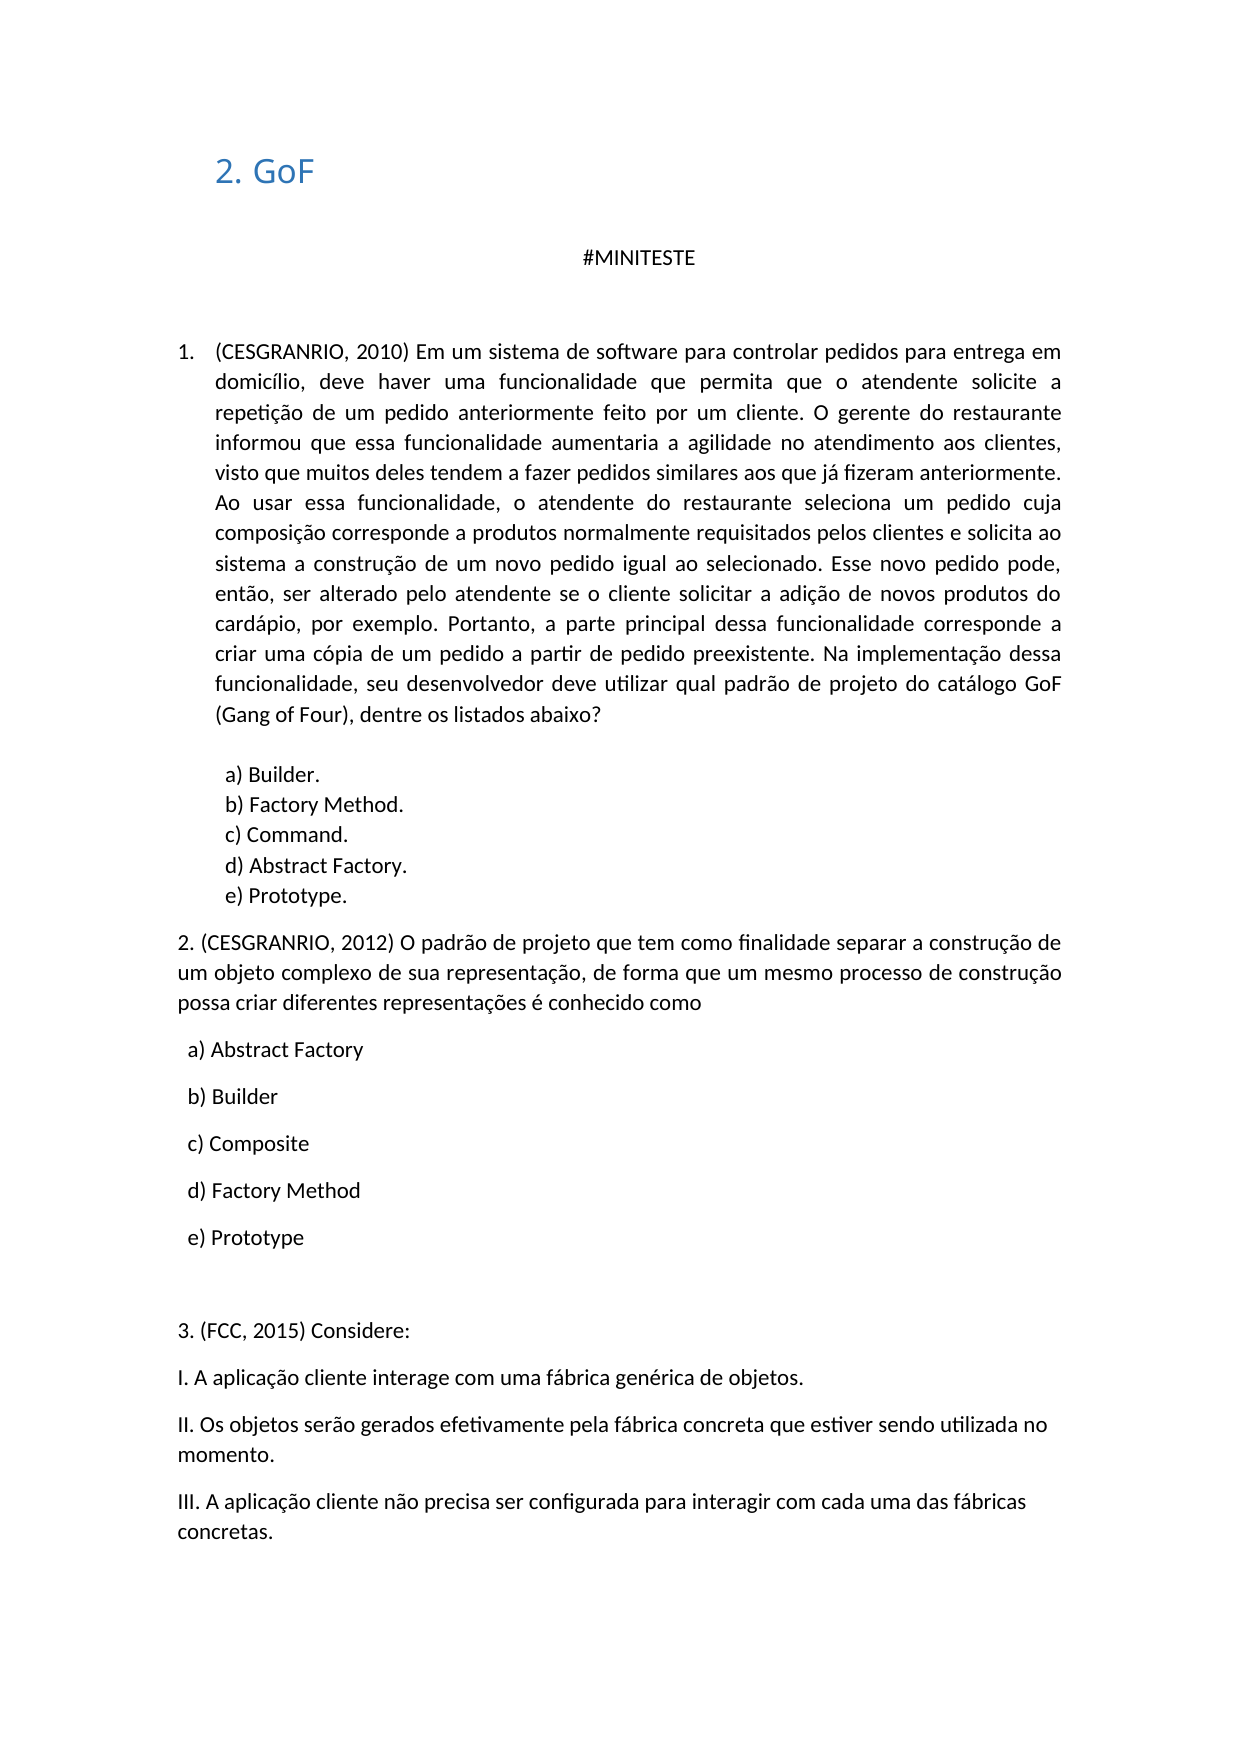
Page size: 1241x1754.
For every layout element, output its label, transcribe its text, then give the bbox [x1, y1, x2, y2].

text e) Prototype. [215, 881, 1063, 909]
text a) Builder. [215, 760, 1063, 788]
text a) Abstract Factory [177, 1035, 1063, 1063]
text #MINITESTE [215, 243, 1063, 271]
text b) Factory Method. [215, 790, 1063, 818]
text b) Builder [177, 1082, 1063, 1110]
text 2. (CESGRANRIO, 2012) O padrão de projeto que tem como finalidade separar a construção de um objeto complexo de sua representação, de forma que um mesmo processo de construção possa criar diferentes representações é conhecido como [177, 928, 1063, 1016]
list (CESGRANRIO, 2010) Em um sistema de software para controlar pedidos para entrega em domicílio, deve haver uma funcionalidade que permita que o atendente solicite a repetição de um pedido anteriormente feito por um cliente. O gerente do restaurante informou que essa funcionalidade aumentaria a agilidade no atendimento aos clientes, visto que muitos deles tendem a fazer pedidos similares aos que já fizeram anteriormente. Ao usar essa funcionalidade, o atendente do restaurante seleciona um pedido cuja composição corresponde a produtos normalmente requisitados pelos clientes e solicita ao sistema a construção de um novo pedido igual ao selecionado. Esse novo pedido pode, então, ser alterado pelo atendente se o cliente solicitar a adição de novos produtos do cardápio, por exemplo. Portanto, a parte principal dessa funcionalidade corresponde a criar uma cópia de um pedido a partir de pedido preexistente. Na implementação dessa funcionalidade, seu desenvolvedor deve utilizar qual padrão de projeto do catálogo GoF (Gang of Four), dentre os listados abaixo? [177, 337, 1063, 728]
text d) Factory Method [177, 1176, 1063, 1204]
text c) Command. [215, 821, 1063, 848]
text d) Abstract Factory. [215, 851, 1063, 879]
text I. A aplicação cliente interage com uma fábrica genérica de objetos. [177, 1363, 1063, 1391]
subtitle GoF [215, 148, 1063, 193]
text III. A aplicação cliente não precisa ser configurada para interagir com cada uma das fábricas concretas. [177, 1487, 1063, 1545]
text e) Prototype [177, 1223, 1063, 1251]
text 3. (FCC, 2015) Considere: [177, 1316, 1063, 1344]
text c) Composite [177, 1129, 1063, 1157]
text II. Os objetos serão gerados efetivamente pela fábrica concreta que estiver sendo utilizada no momento. [177, 1410, 1063, 1468]
